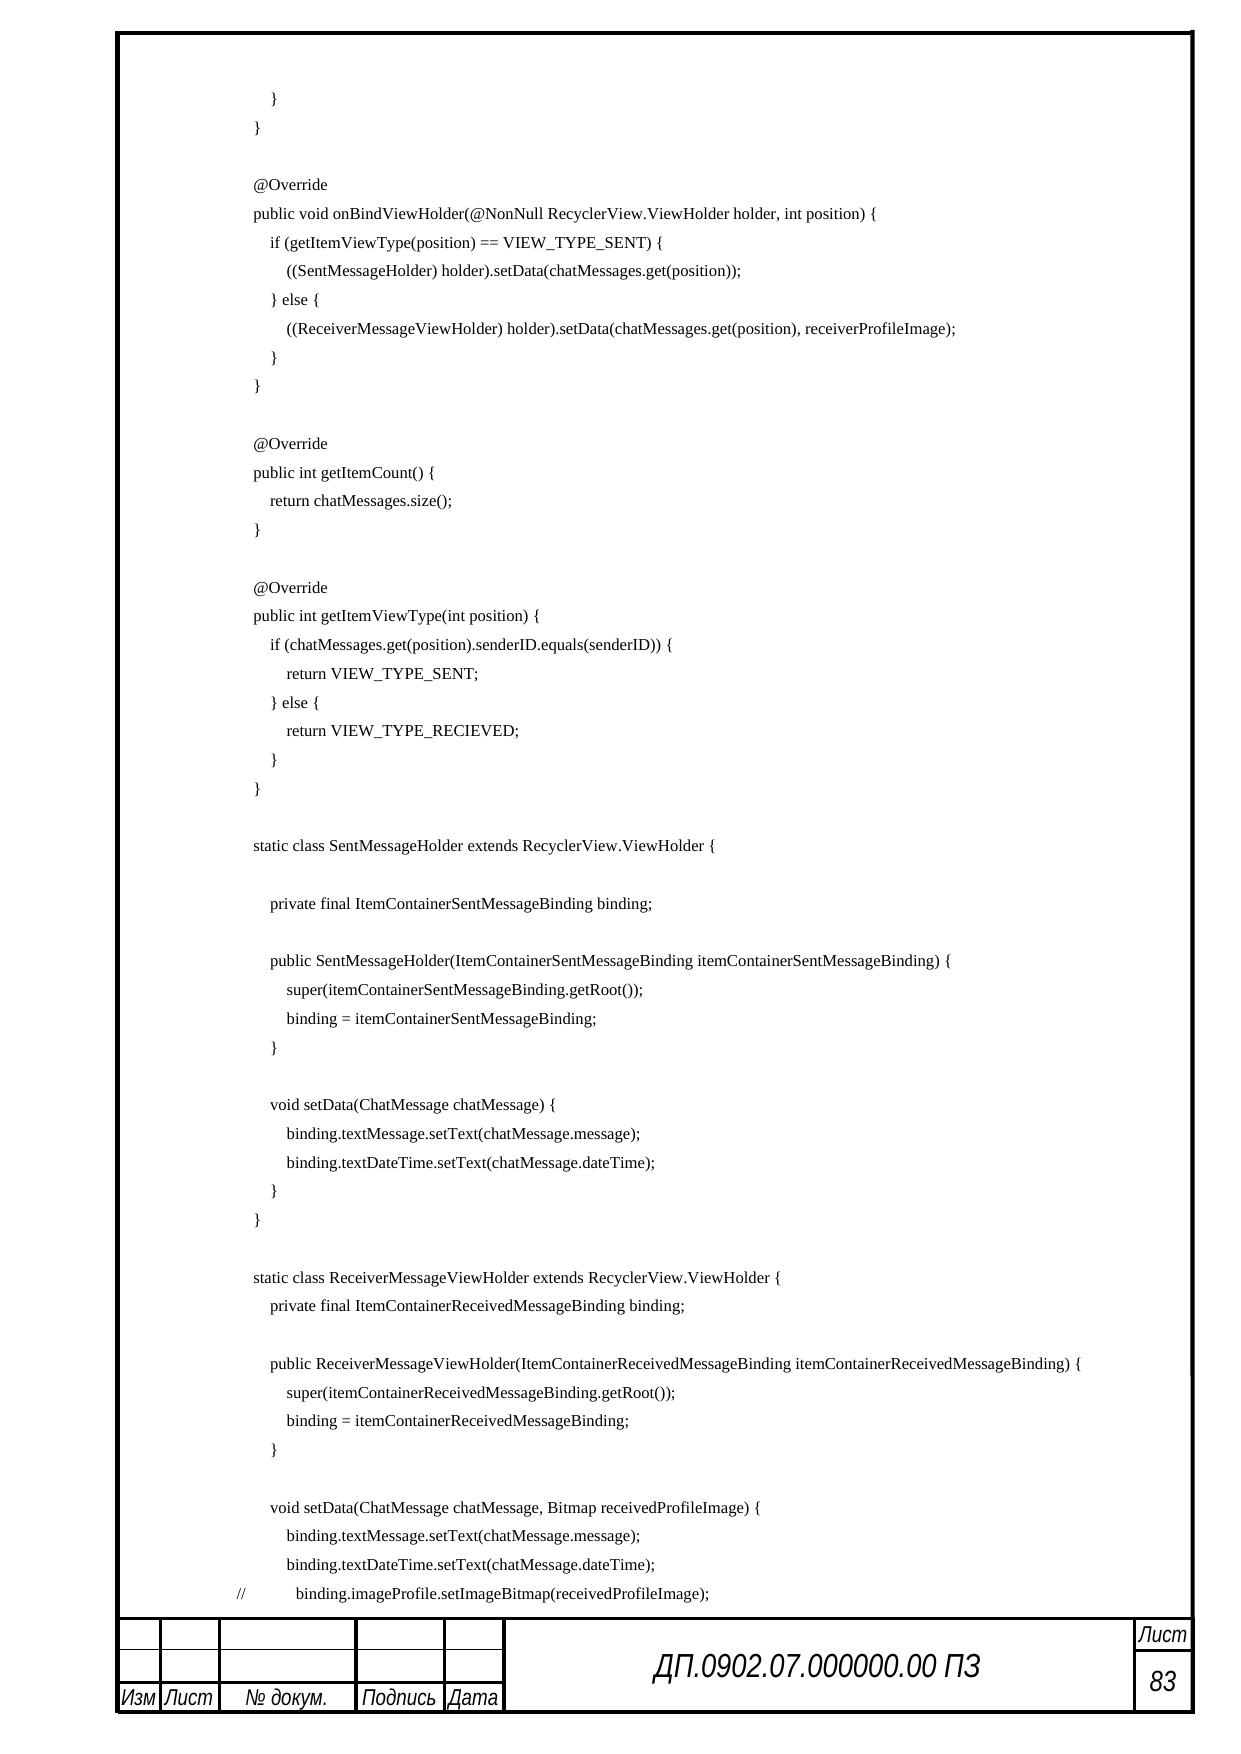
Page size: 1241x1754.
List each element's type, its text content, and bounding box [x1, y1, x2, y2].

text private final ItemContainerSentMessageBinding binding; [148, 894, 1164, 913]
text binding = itemContainerReceivedMessageBinding; [148, 1411, 1164, 1430]
text public int getItemCount() { [148, 462, 1164, 482]
text static class ReceiverMessageViewHolder extends RecyclerView.ViewHolder { [148, 1267, 1164, 1287]
text } [148, 89, 1164, 108]
text if (chatMessages.get(position).senderID.equals(senderID)) { [148, 635, 1164, 654]
text // binding.imageProfile.setImageBitmap(receivedProfileImage); [148, 1584, 1164, 1603]
text } [148, 347, 1164, 367]
text } [148, 1210, 1164, 1229]
text } else { [148, 290, 1164, 309]
text } [148, 520, 1164, 539]
text ((SentMessageHolder) holder).setData(chatMessages.get(position)); [148, 261, 1164, 280]
text void setData(ChatMessage chatMessage, Bitmap receivedProfileImage) { [148, 1497, 1164, 1517]
text } [148, 117, 1164, 137]
text void setData(ChatMessage chatMessage) { [148, 1095, 1164, 1114]
text } [148, 1440, 1164, 1459]
text super(itemContainerSentMessageBinding.getRoot()); [148, 980, 1164, 999]
text } else { [148, 692, 1164, 712]
text super(itemContainerReceivedMessageBinding.getRoot()); [148, 1382, 1164, 1402]
text return VIEW_TYPE_RECIEVED; [148, 721, 1164, 740]
text @Override [148, 175, 1164, 194]
text public int getItemViewType(int position) { [148, 606, 1164, 625]
text static class SentMessageHolder extends RecyclerView.ViewHolder { [148, 836, 1164, 855]
text } [148, 779, 1164, 798]
text binding.textDateTime.setText(chatMessage.dateTime); [148, 1152, 1164, 1172]
text if (getItemViewType(position) == VIEW_TYPE_SENT) { [148, 232, 1164, 252]
text @Override [148, 434, 1164, 453]
text public void onBindViewHolder(@NonNull RecyclerView.ViewHolder holder, int position) { [148, 204, 1164, 223]
text binding.textDateTime.setText(chatMessage.dateTime); [148, 1555, 1164, 1574]
text private final ItemContainerReceivedMessageBinding binding; [148, 1296, 1164, 1315]
text return VIEW_TYPE_SENT; [148, 664, 1164, 683]
text binding.textMessage.setText(chatMessage.message); [148, 1124, 1164, 1143]
text } [148, 1037, 1164, 1057]
text binding = itemContainerSentMessageBinding; [148, 1009, 1164, 1028]
text public SentMessageHolder(ItemContainerSentMessageBinding itemContainerSentMessageBinding) { [148, 951, 1164, 970]
text } [148, 750, 1164, 769]
text ((ReceiverMessageViewHolder) holder).setData(chatMessages.get(position), receiverProfileImage); [148, 319, 1164, 338]
text } [148, 1181, 1164, 1200]
text } [148, 376, 1164, 395]
text return chatMessages.size(); [148, 491, 1164, 510]
text @Override [148, 577, 1164, 597]
text public ReceiverMessageViewHolder(ItemContainerReceivedMessageBinding itemContainerReceivedMessageBinding) { [148, 1354, 1164, 1373]
text binding.textMessage.setText(chatMessage.message); [148, 1526, 1164, 1545]
